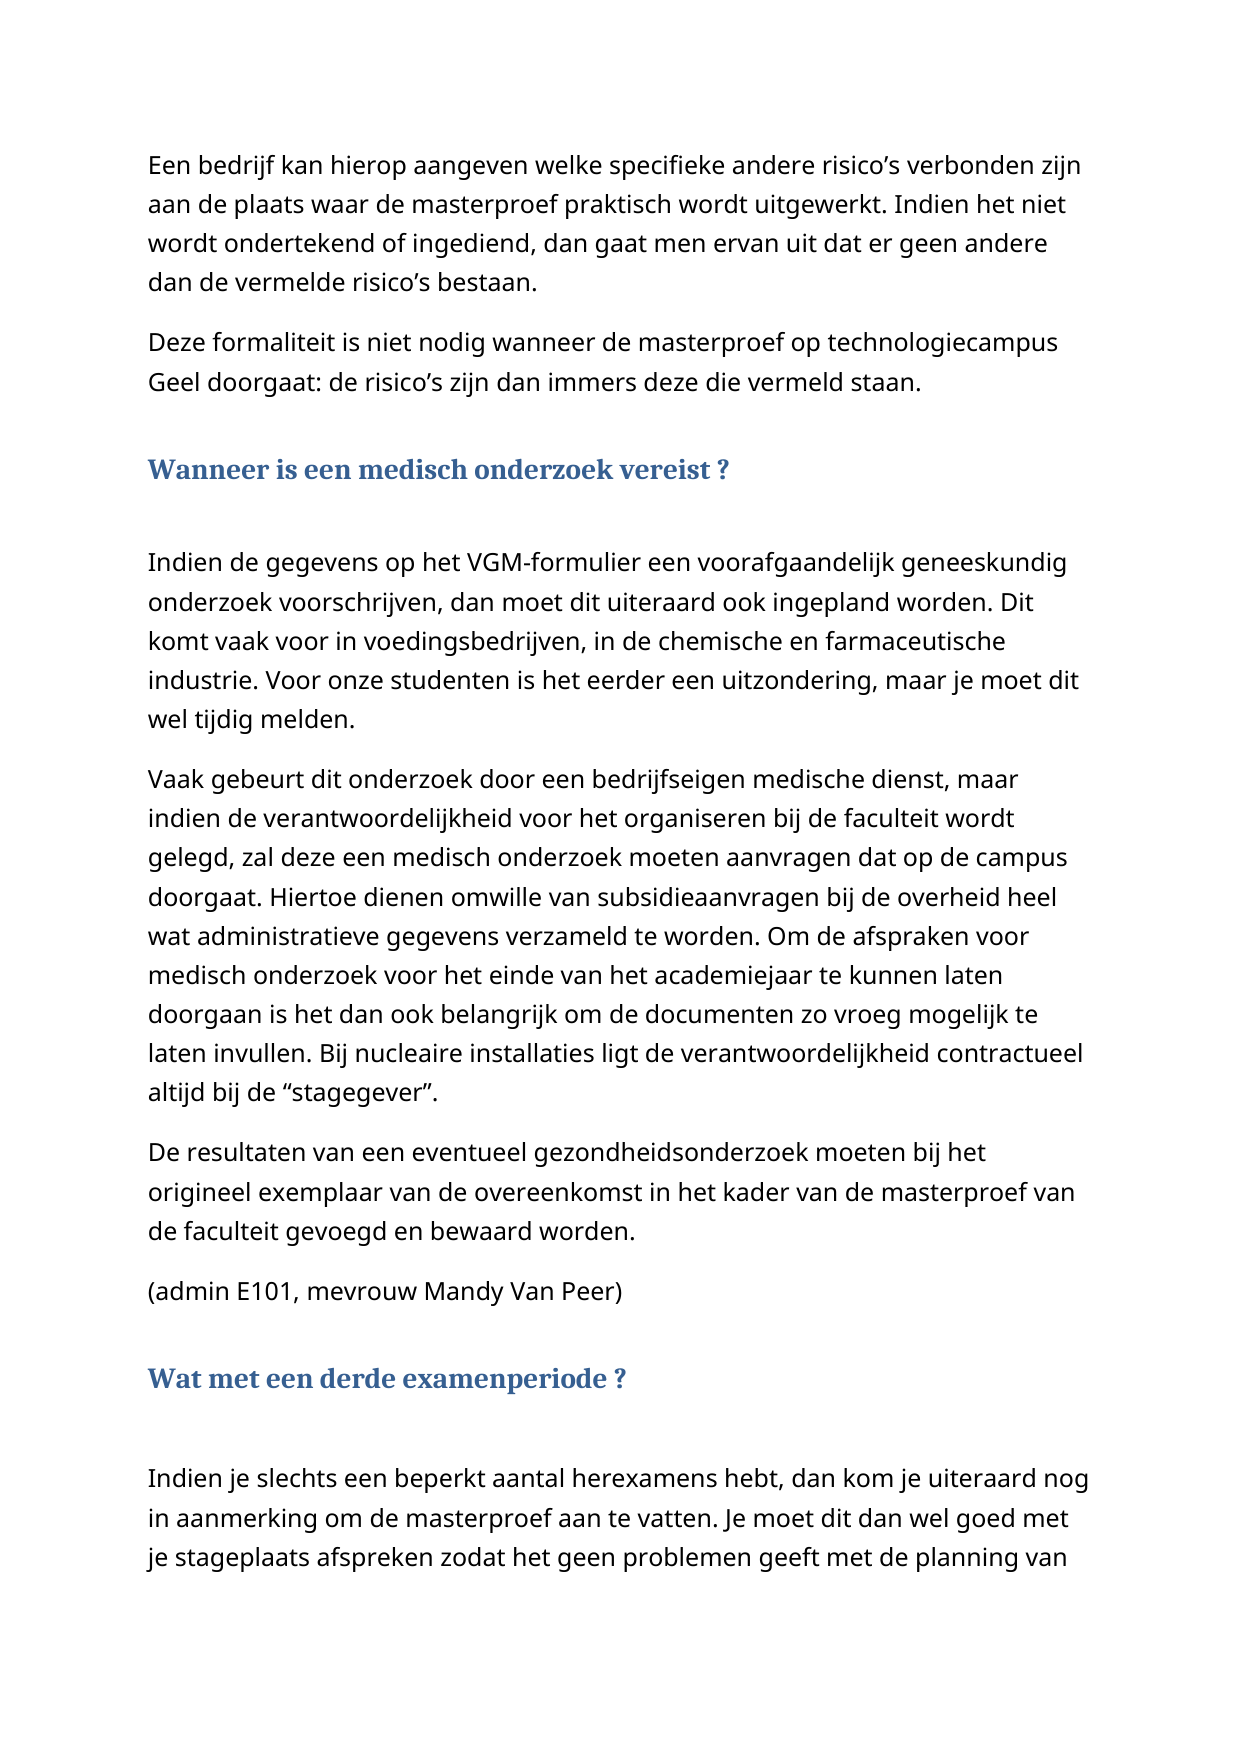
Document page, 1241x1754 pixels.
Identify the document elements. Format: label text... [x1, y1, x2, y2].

text Indien de gegevens op het VGM-formulier een voorafgaandelijk geneeskundig onderzoek voorschrijven, dan moet dit uiteraard ook ingepland worden. Dit komt vaak voor in voedingsbedrijven, in de chemische en farmaceutische industrie. Voor onze studenten is het eerder een uitzondering, maar je moet dit wel tijdig melden. [148, 545, 1093, 736]
text Een bedrijf kan hierop aangeven welke specifieke andere risico’s verbonden zijn aan de plaats waar de masterproef praktisch wordt uitgewerkt. Indien het niet wordt ondertekend of ingediend, dan gaat men ervan uit dat er geen andere dan de vermelde risico’s bestaan. [148, 148, 1093, 299]
text (admin E101, mevrouw Mandy Van Peer) [148, 1273, 1093, 1307]
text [148, 1461, 1093, 1573]
text De resultaten van een eventueel gezondheidsonderzoek moeten bij het origineel exemplaar van de overeenkomst in het kader van de masterproef van de faculteit gevoegd en bewaard worden. [148, 1135, 1093, 1247]
subtitle Wat met een derde examenperiode ? [148, 1362, 1093, 1396]
text Deze formaliteit is niet nodig wanneer de masterproef op technologiecampus Geel doorgaat: de risico’s zijn dan immers deze die vermeld staan. [148, 325, 1093, 398]
text Vaak gebeurt dit onderzoek door een bedrijfseigen medische dienst, maar indien de verantwoordelijkheid voor het organiseren bij de faculteit wordt gelegd, zal deze een medisch onderzoek moeten aanvragen dat op de campus doorgaat. Hiertoe dienen omwille van subsidieaanvragen bij de overheid heel wat administratieve gegevens verzameld te worden. Om de afspraken voor medisch onderzoek voor het einde van het academiejaar te kunnen laten doorgaan is het dan ook belangrijk om de documenten zo vroeg mogelijk te laten invullen. Bij nucleaire installaties ligt de verantwoordelijkheid contractueel altijd bij de “stagegever”. [148, 762, 1093, 1109]
subtitle Wanneer is een medisch onderzoek vereist ? [148, 453, 1093, 487]
